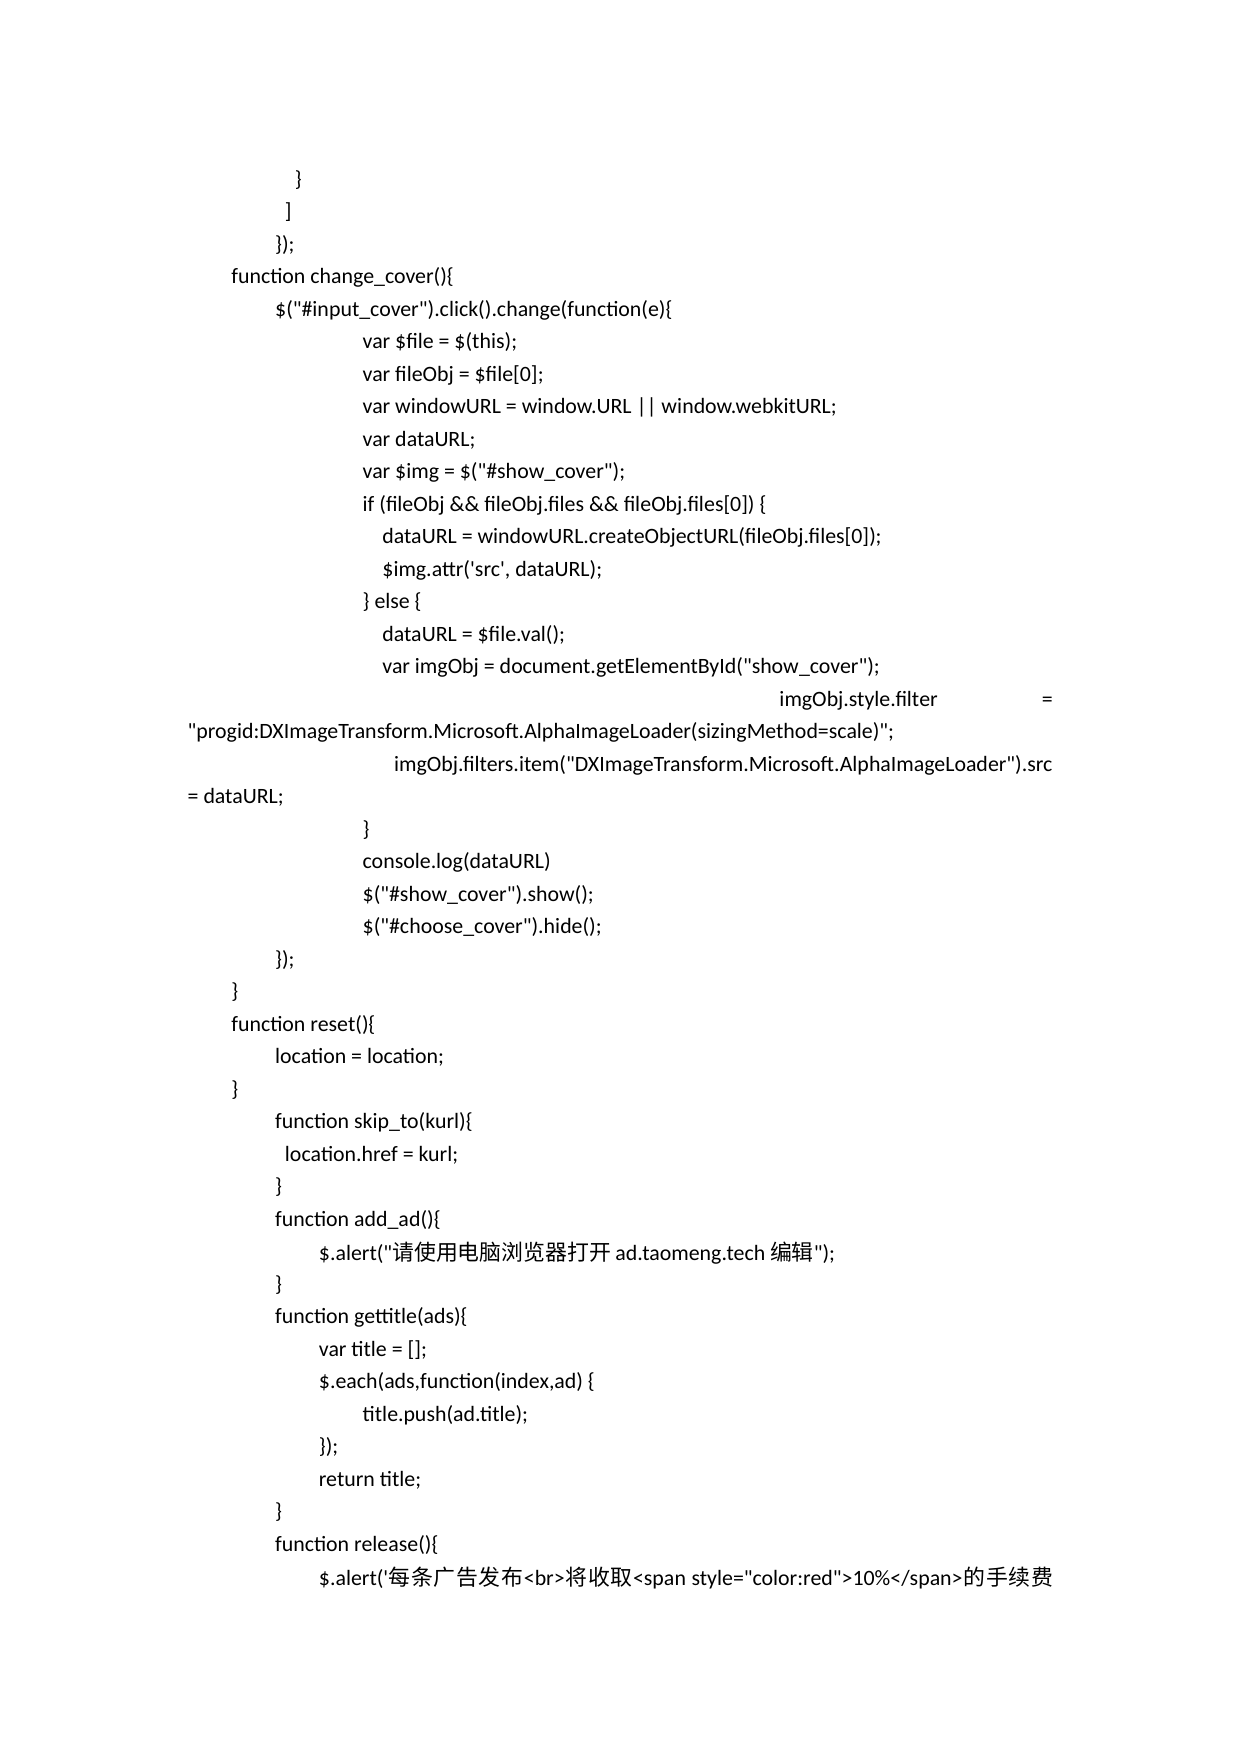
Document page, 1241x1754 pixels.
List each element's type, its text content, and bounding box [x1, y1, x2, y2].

list dataURL = windowURL.createObjectURL(fileObj.files[0]); [187, 519, 1053, 552]
list ] [187, 194, 1053, 227]
list }); [187, 227, 1053, 259]
list function change_cover(){ [187, 259, 1053, 292]
list } [187, 1494, 1053, 1527]
list imgObj.filters.item("DXImageTransform.Microsoft.AlphaImageLoader").src = dataURL; [187, 747, 1053, 812]
list } [187, 1169, 1053, 1202]
list var fileObj = $file[0]; [187, 357, 1053, 389]
list if (fileObj && fileObj.files && fileObj.files[0]) { [187, 487, 1053, 519]
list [187, 1559, 1053, 1592]
list } [187, 1267, 1053, 1299]
list imgObj.style.filter = "progid:DXImageTransform.Microsoft.AlphaImageLoader(sizingMethod=scale)"; [187, 682, 1053, 747]
list $("#choose_cover").hide(); [187, 909, 1053, 942]
list function gettitle(ads){ [187, 1299, 1053, 1332]
list var $img = $("#show_cover"); [187, 454, 1053, 487]
list function skip_to(kurl){ [187, 1104, 1053, 1137]
list function add_ad(){ [187, 1202, 1053, 1234]
list location.href = kurl; [187, 1137, 1053, 1169]
list } [187, 974, 1053, 1007]
list function release(){ [187, 1527, 1053, 1559]
list $img.attr('src', dataURL); [187, 552, 1053, 584]
list } [187, 812, 1053, 844]
list title.push(ad.title); [187, 1397, 1053, 1429]
list var $file = $(this); [187, 324, 1053, 357]
list var dataURL; [187, 422, 1053, 454]
list $("#input_cover").click().change(function(e){ [187, 292, 1053, 324]
list } else { [187, 584, 1053, 617]
list return title; [187, 1462, 1053, 1494]
list var title = []; [187, 1332, 1053, 1364]
list }); [187, 1429, 1053, 1462]
list var imgObj = document.getElementById("show_cover"); [187, 649, 1053, 682]
list } [187, 1072, 1053, 1104]
list console.log(dataURL) [187, 844, 1053, 877]
list $.alert("请使用电脑浏览器打开ad.taomeng.tech编辑"); [187, 1234, 1053, 1267]
list function reset(){ [187, 1007, 1053, 1039]
list var windowURL = window.URL || window.webkitURL; [187, 389, 1053, 422]
list } [187, 162, 1053, 194]
list location = location; [187, 1039, 1053, 1072]
list $("#show_cover").show(); [187, 877, 1053, 909]
list }); [187, 942, 1053, 974]
list $.each(ads,function(index,ad) { [187, 1364, 1053, 1397]
list dataURL = $file.val(); [187, 617, 1053, 649]
